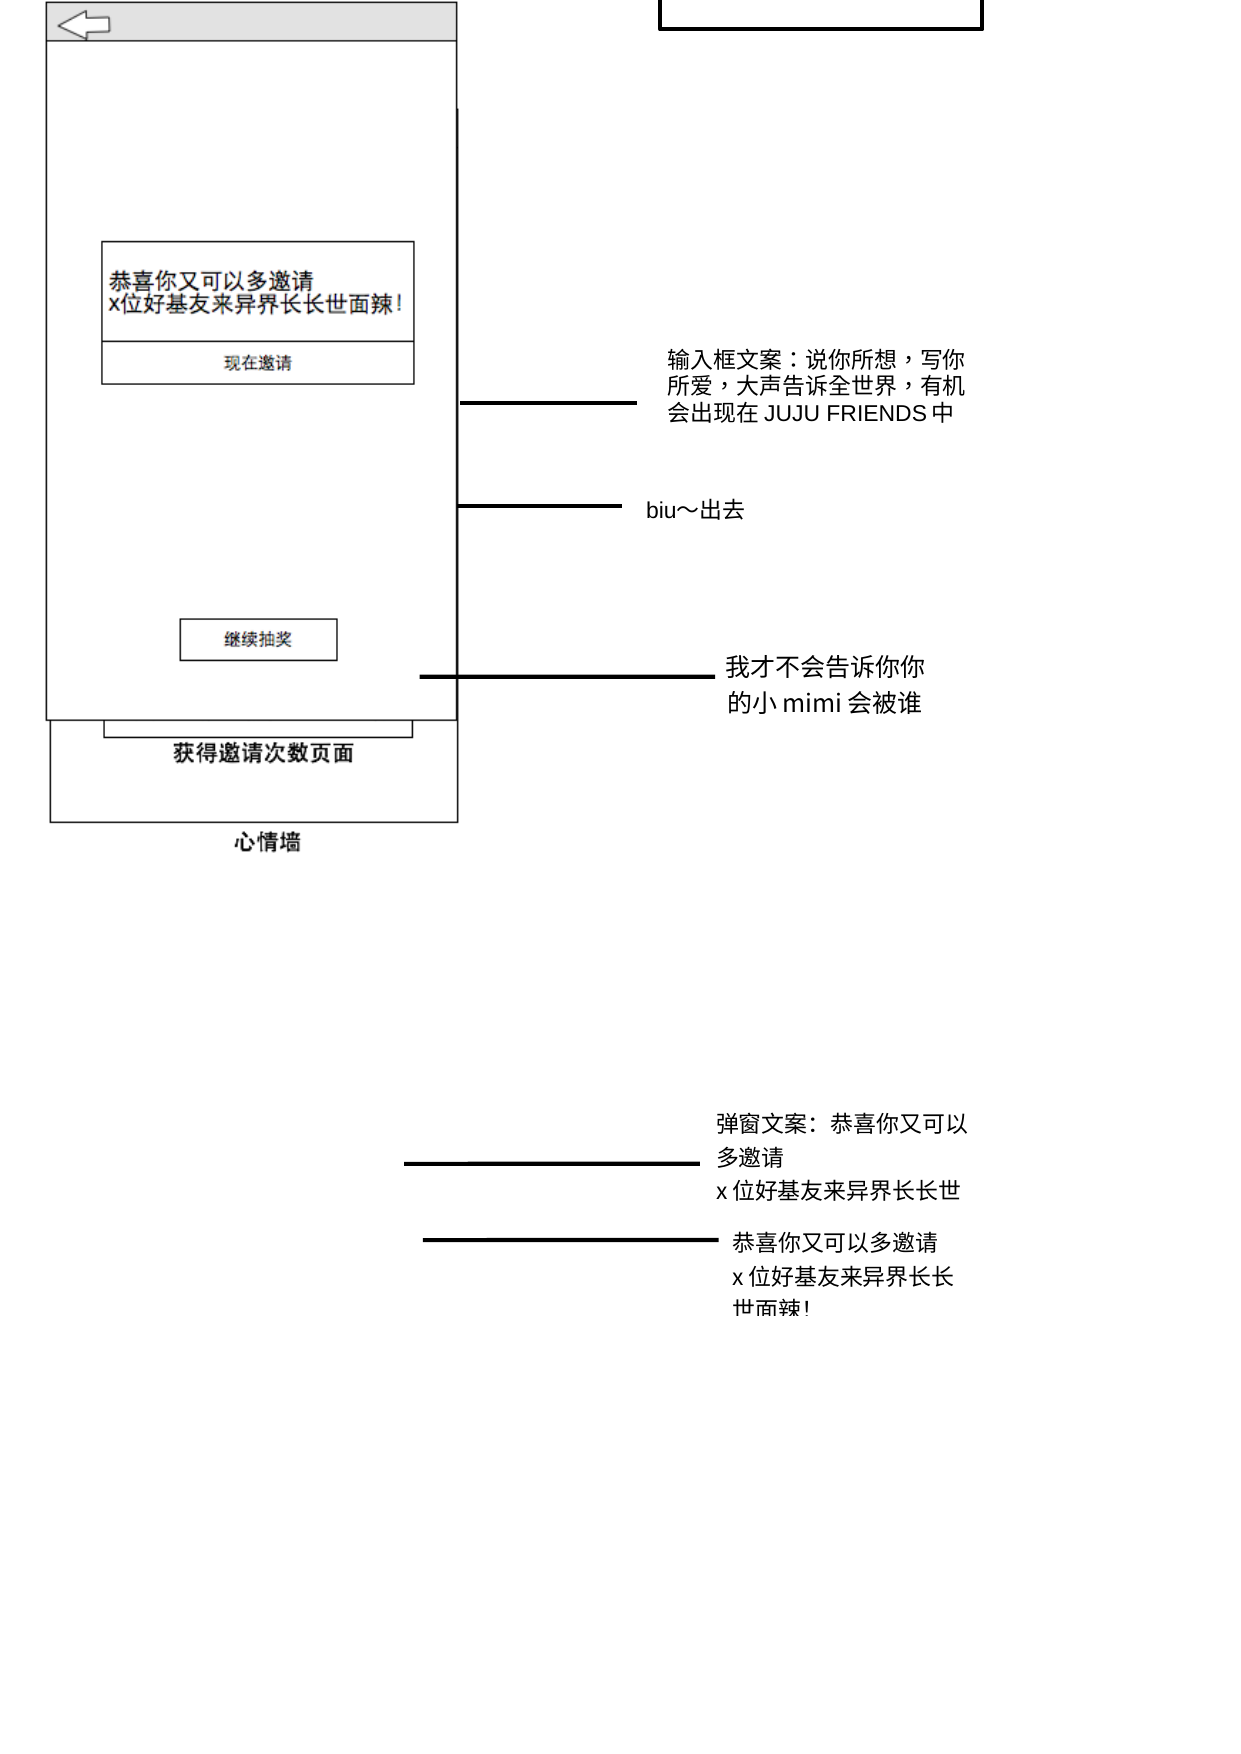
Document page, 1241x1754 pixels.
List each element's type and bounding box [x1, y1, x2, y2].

picture [43, 0, 460, 860]
